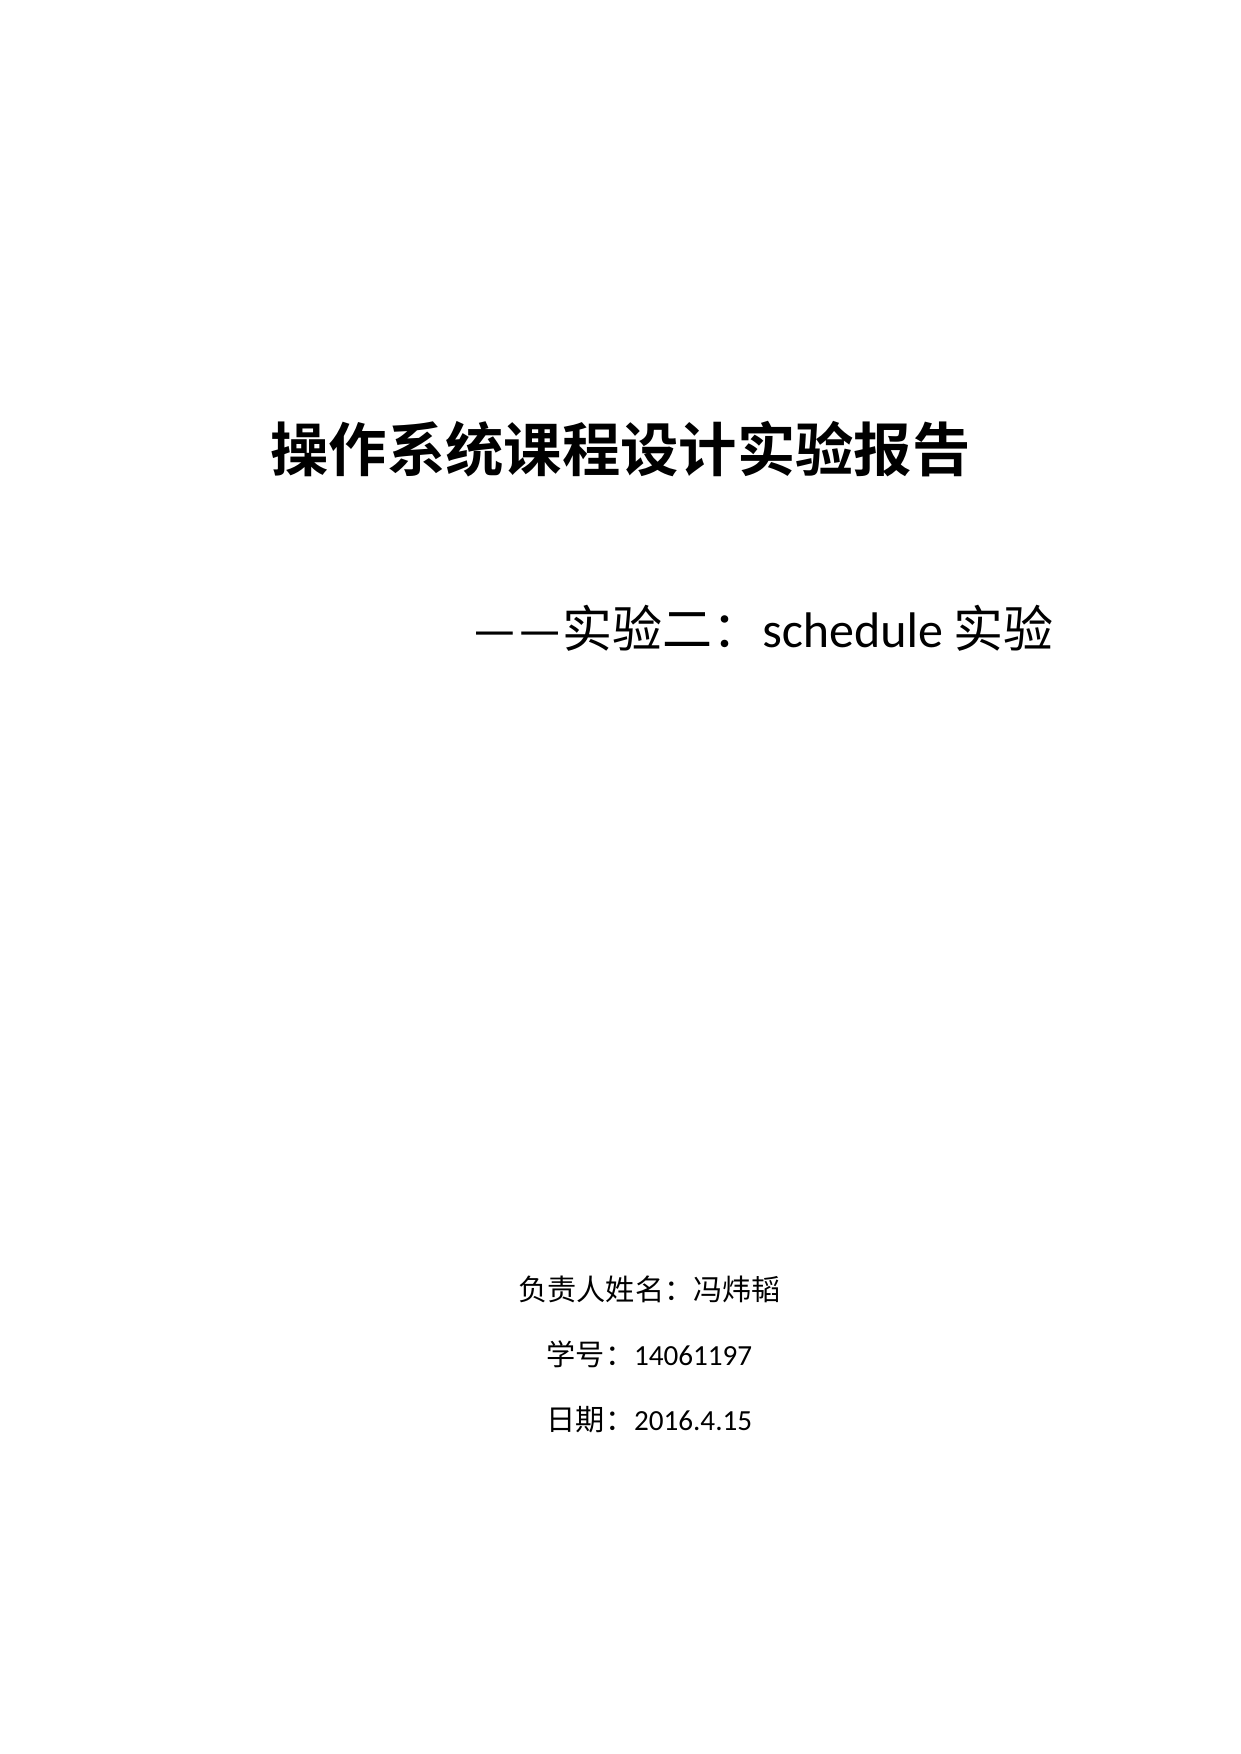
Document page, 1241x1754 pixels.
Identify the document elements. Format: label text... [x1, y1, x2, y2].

text 学号：14061197 [187, 1332, 1053, 1374]
text 负责人姓名：冯炜韬 [187, 1266, 1053, 1309]
text 日期：2016.4.15 [187, 1397, 1053, 1439]
text 操作系统课程设计实验报告 [187, 404, 1053, 488]
text ——实验二：schedule实验 [187, 589, 1053, 662]
